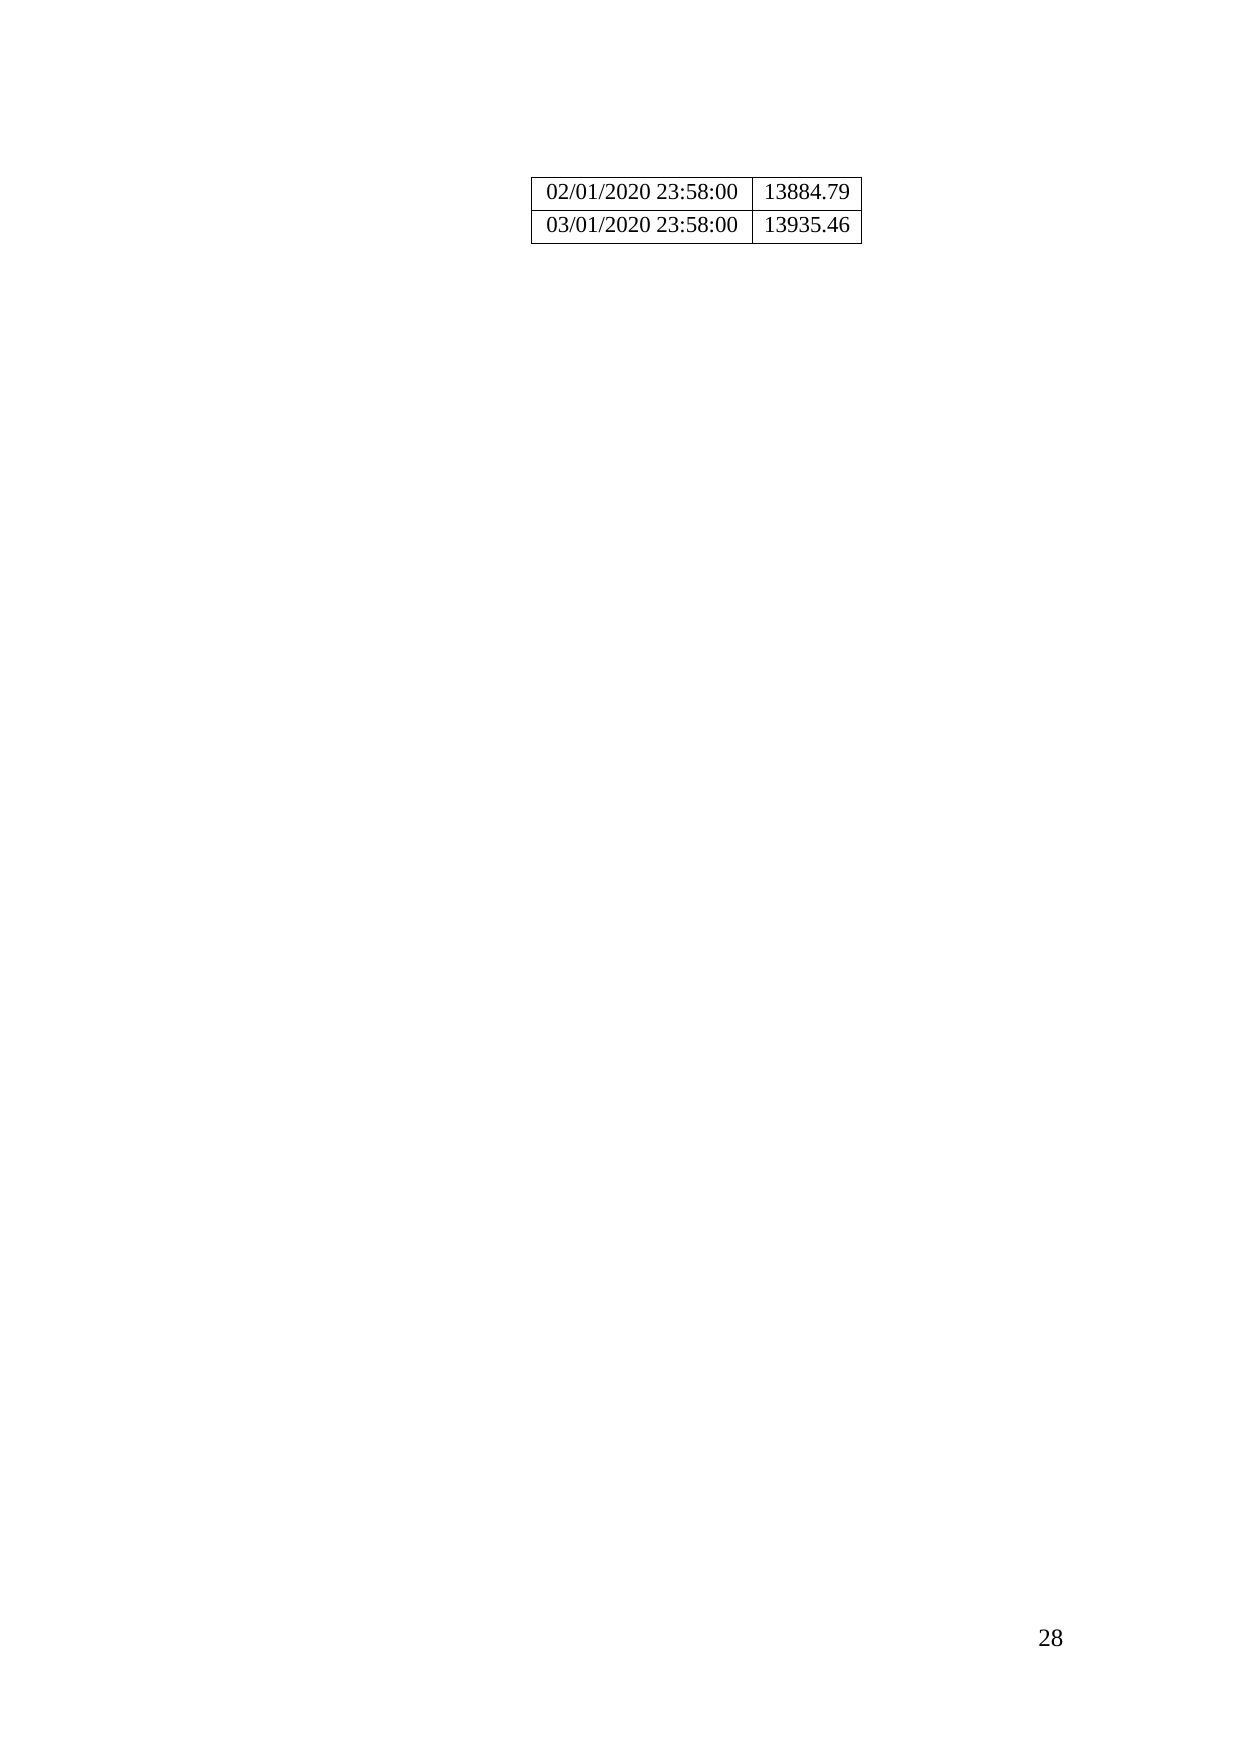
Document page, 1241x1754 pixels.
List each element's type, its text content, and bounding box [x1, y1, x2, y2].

table_cell 13935.46 [753, 211, 861, 243]
table_cell 02/01/2020 23:58:00 [532, 178, 752, 210]
table_cell 13884.79 [753, 178, 861, 210]
table_cell 03/01/2020 23:58:00 [532, 211, 752, 243]
